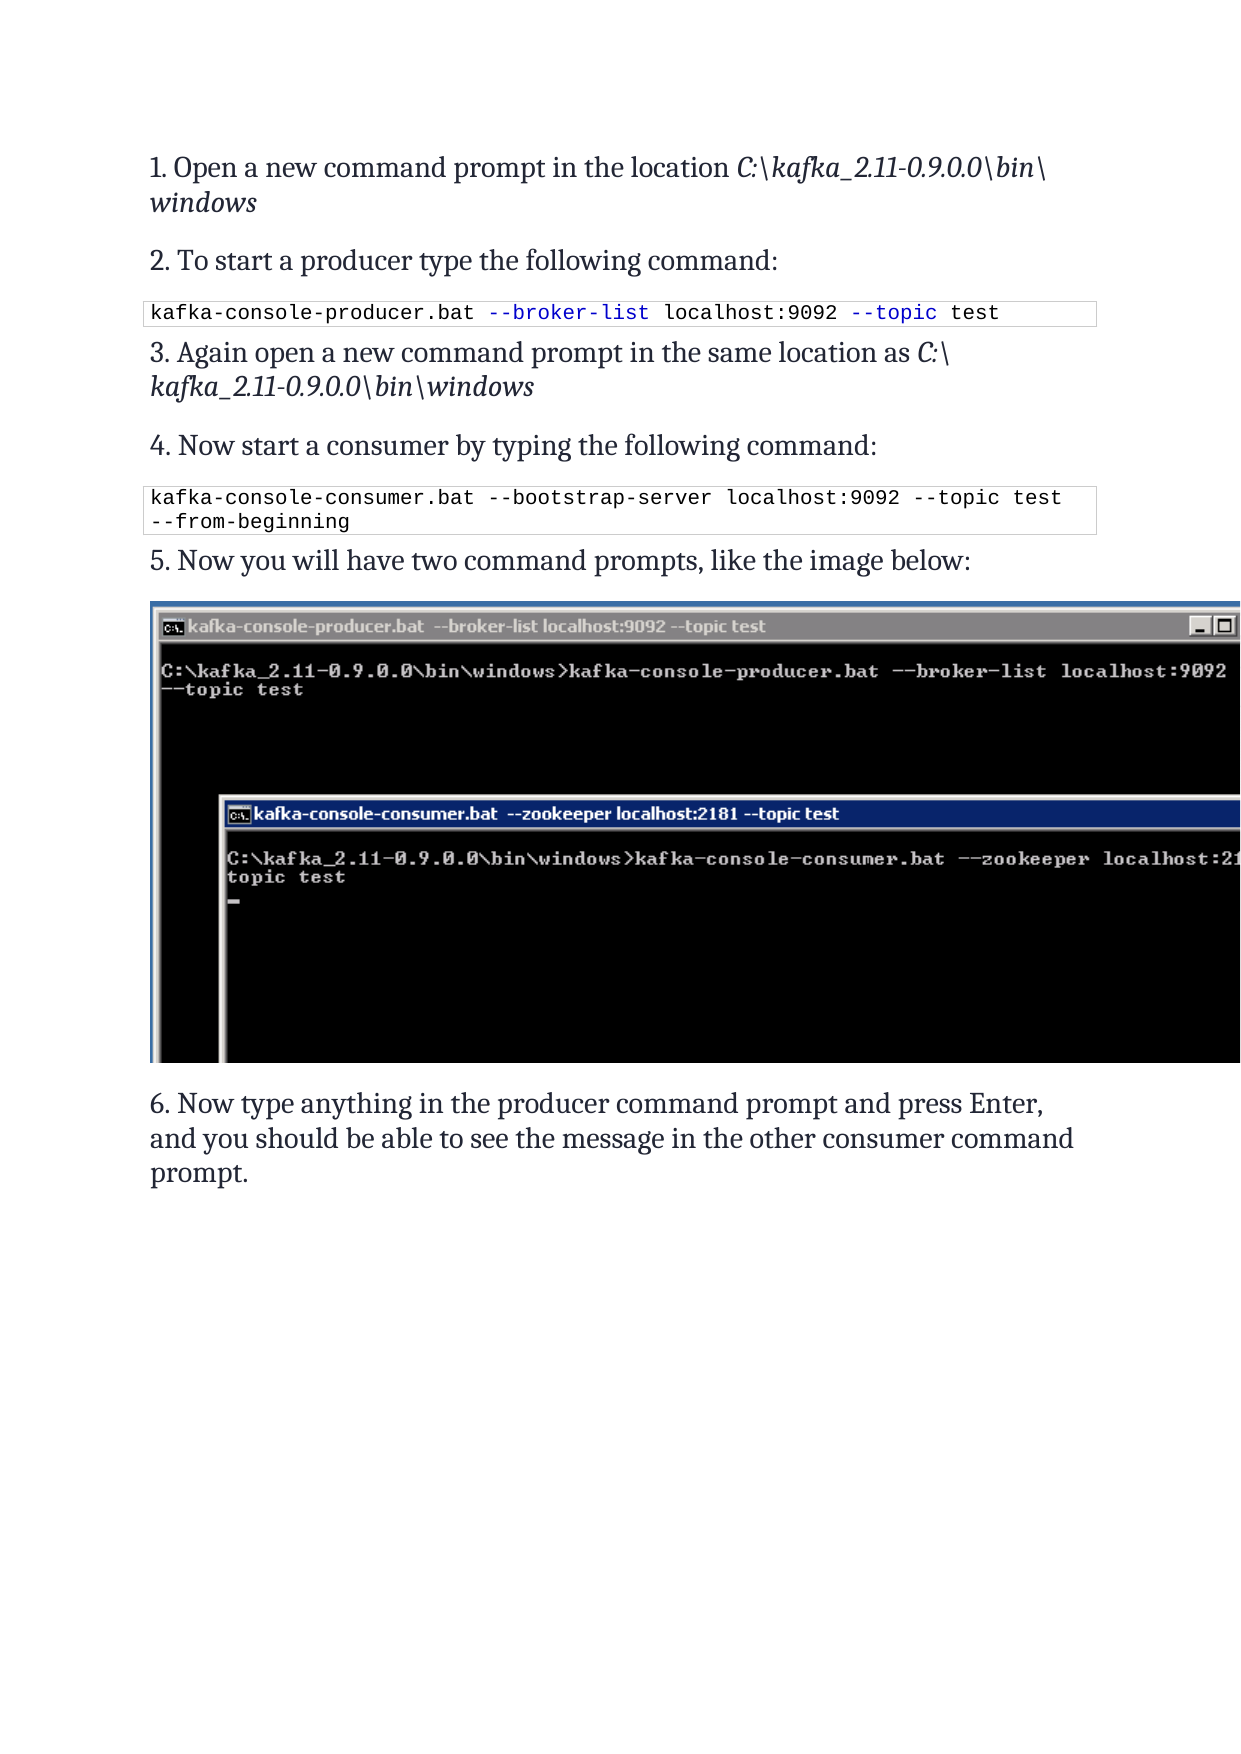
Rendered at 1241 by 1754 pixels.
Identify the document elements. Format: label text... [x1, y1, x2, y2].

text kafka-console-consumer.bat --bootstrap-server localhost:9092 --topic test --from-beginning [144, 487, 1096, 534]
text 1. Open a new command prompt in the location C:\kafka_2.11-0.9.0.0\bin\windows [150, 150, 1090, 219]
text 3. Again open a new command prompt in the same location as C:\kafka_2.11-0.9.0.0\bin\windows [150, 335, 1090, 404]
text 4. Now start a consumer by typing the following command: [150, 428, 1090, 463]
text 6. Now type anything in the producer command prompt and press Enter, and you should be able to see the message in the other consumer command prompt. [150, 1086, 1090, 1191]
picture [150, 601, 1241, 1063]
text 5. Now you will have two command prompts, like the image below: [150, 543, 1090, 578]
text kafka-console-producer.bat --broker-list localhost:9092 --topic test [144, 302, 1096, 326]
text 2. To start a producer type the following command: [150, 243, 1090, 278]
